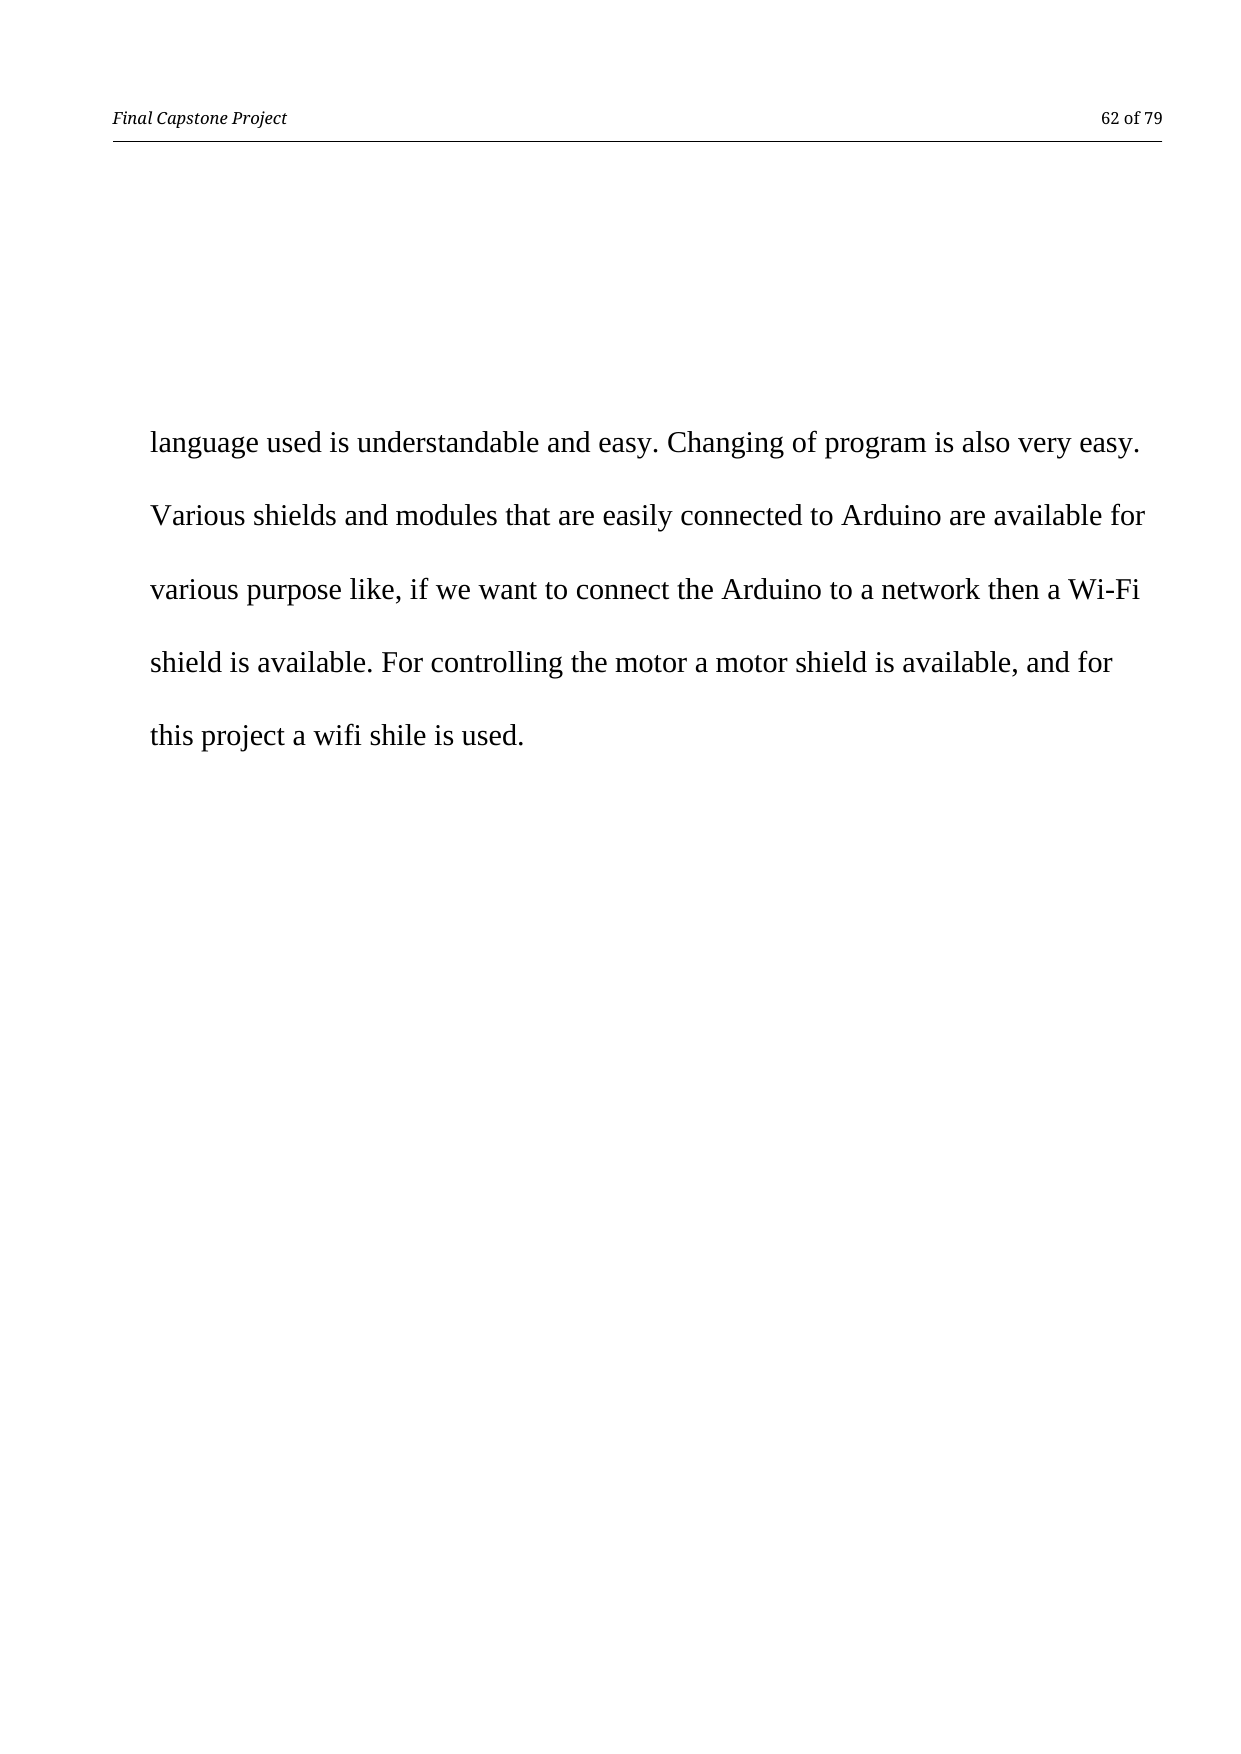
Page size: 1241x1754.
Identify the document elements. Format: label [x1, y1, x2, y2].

text [150, 408, 1162, 769]
